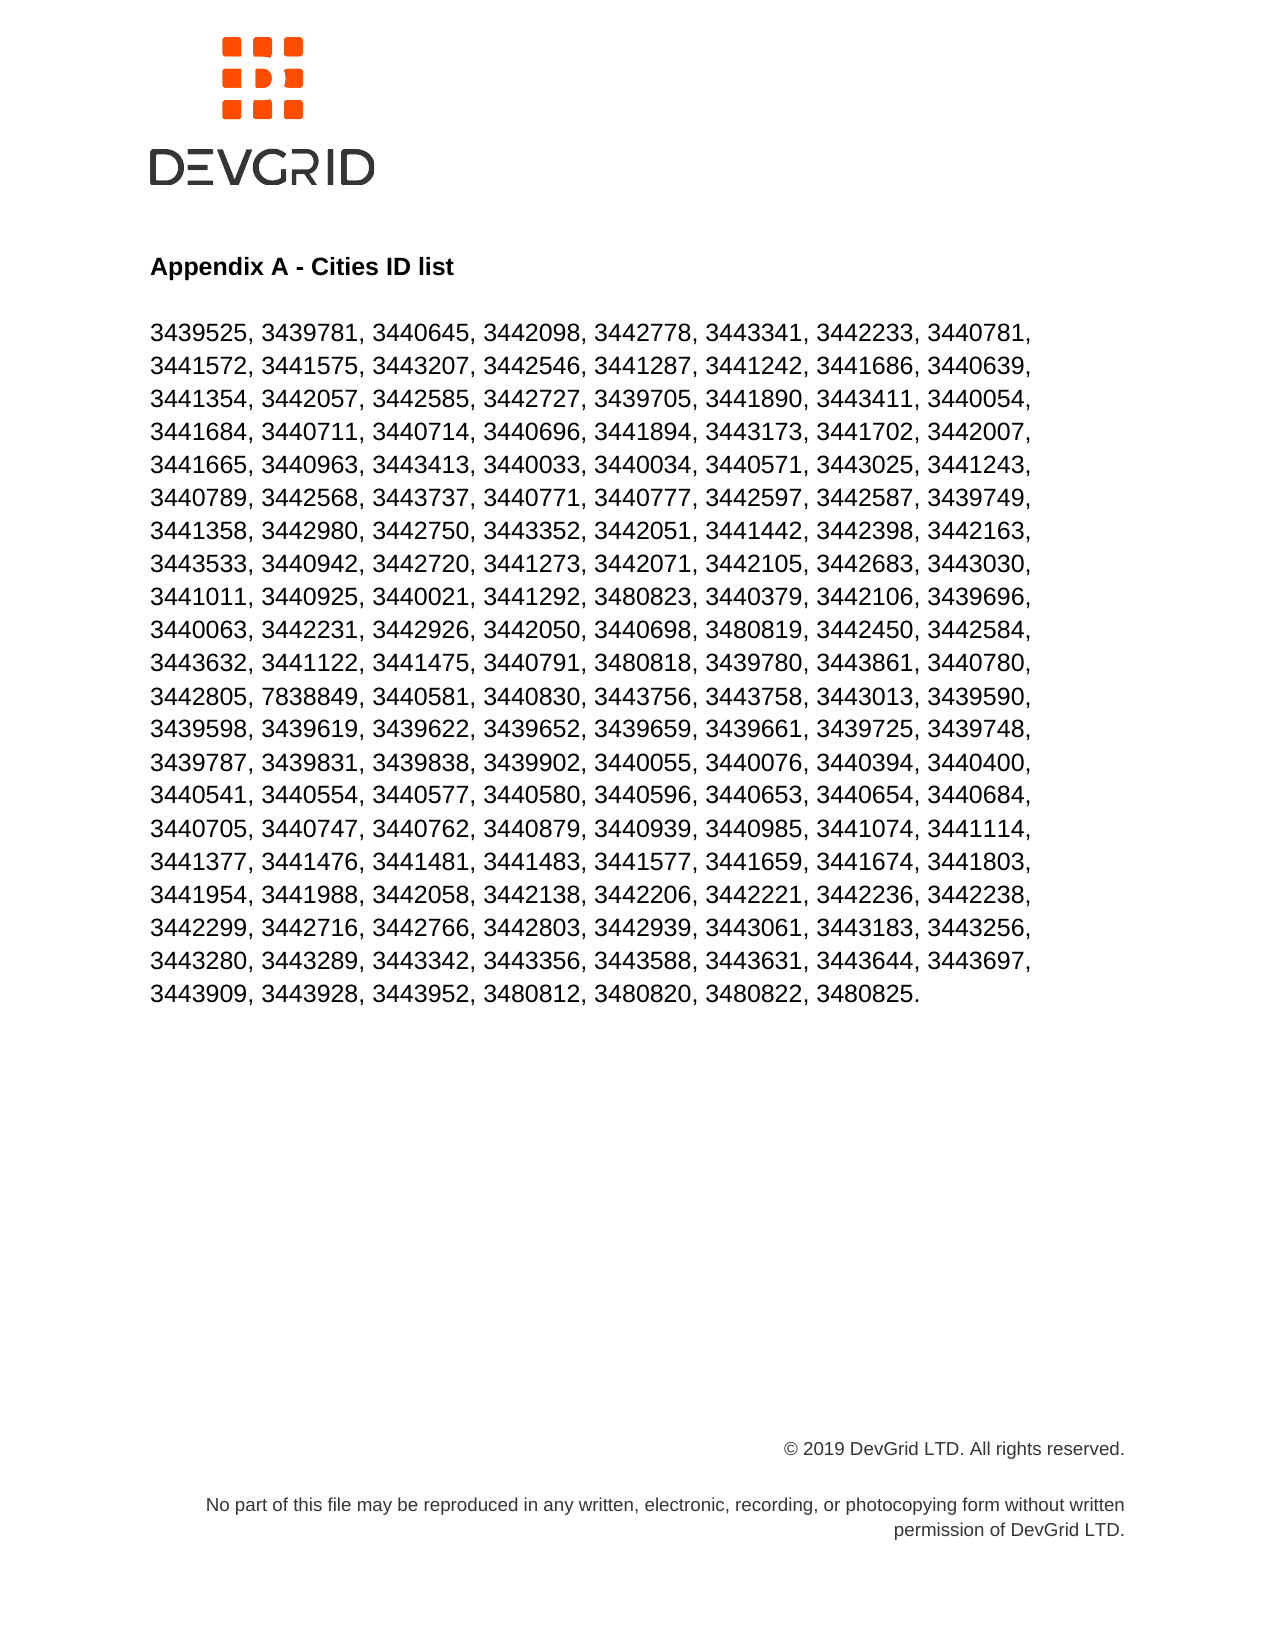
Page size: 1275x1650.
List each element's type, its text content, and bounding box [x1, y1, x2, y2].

text 3439525, 3439781, 3440645, 3442098, 3442778, 3443341, 3442233, 3440781, 3441572, 3441575, 3443207, 3442546, 3441287, 3441242, 3441686, 3440639, 3441354, 3442057, 3442585, 3442727, 3439705, 3441890, 3443411, 3440054, 3441684, 3440711, 3440714, 3440696, 3441894, 3443173, 3441702, 3442007, 3441665, 3440963, 3443413, 3440033, 3440034, 3440571, 3443025, 3441243, 3440789, 3442568, 3443737, 3440771, 3440777, 3442597, 3442587, 3439749, 3441358, 3442980, 3442750, 3443352, 3442051, 3441442, 3442398, 3442163, 3443533, 3440942, 3442720, 3441273, 3442071, 3442105, 3442683, 3443030, 3441011, 3440925, 3440021, 3441292, 3480823, 3440379, 3442106, 3439696, 3440063, 3442231, 3442926, 3442050, 3440698, 3480819, 3442450, 3442584, 3443632, 3441122, 3441475, 3440791, 3480818, 3439780, 3443861, 3440780, 3442805, 7838849, 3440581, 3440830, 3443756, 3443758, 3443013, 3439590, 3439598, 3439619, 3439622, 3439652, 3439659, 3439661, 3439725, 3439748, 3439787, 3439831, 3439838, 3439902, 3440055, 3440076, 3440394, 3440400, 3440541, 3440554, 3440577, 3440580, 3440596, 3440653, 3440654, 3440684, 3440705, 3440747, 3440762, 3440879, 3440939, 3440985, 3441074, 3441114, 3441377, 3441476, 3441481, 3441483, 3441577, 3441659, 3441674, 3441803, 3441954, 3441988, 3442058, 3442138, 3442206, 3442221, 3442236, 3442238, 3442299, 3442716, 3442766, 3442803, 3442939, 3443061, 3443183, 3443256, 3443280, 3443289, 3443342, 3443356, 3443588, 3443631, 3443644, 3443697, 3443909, 3443928, 3443952, 3480812, 3480820, 3480822, 3480825. [150, 318, 1125, 1007]
picture [150, 37, 375, 185]
text Appendix A - Cities ID list [150, 252, 1125, 281]
